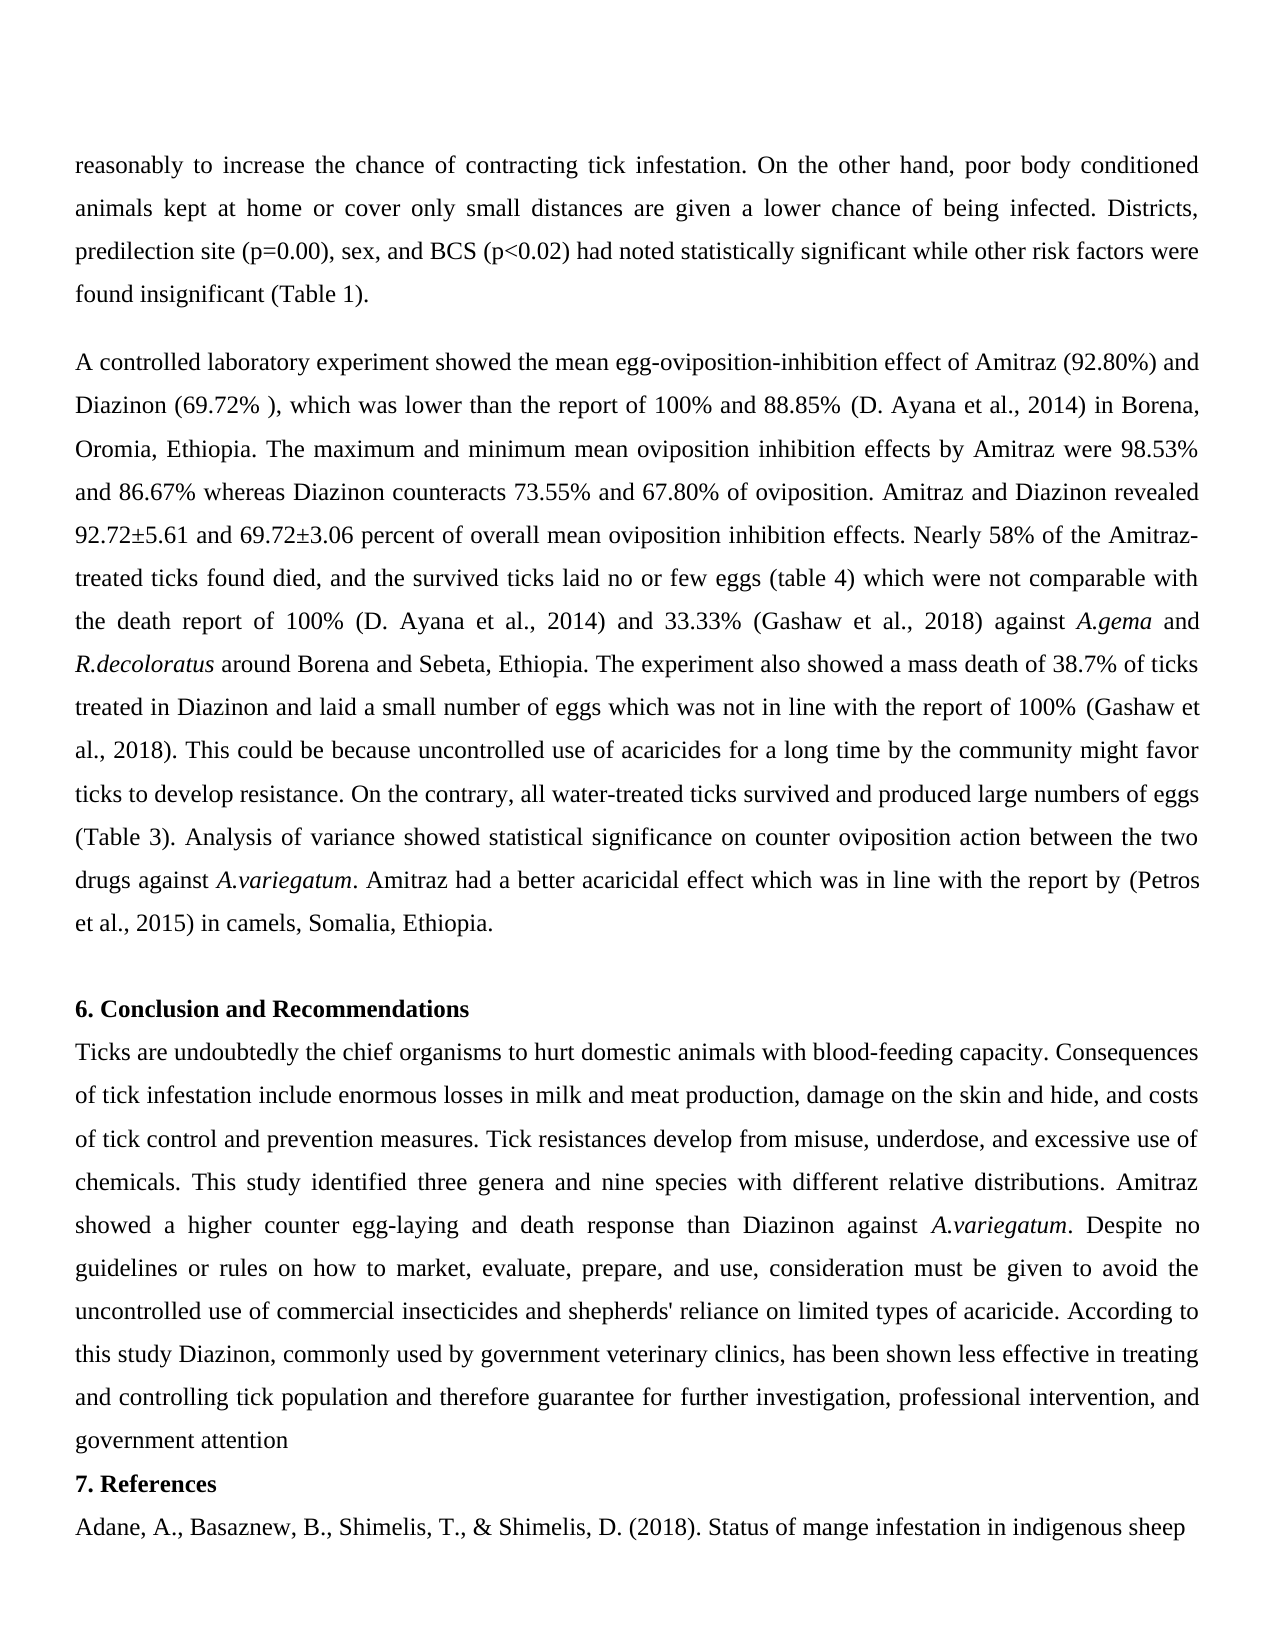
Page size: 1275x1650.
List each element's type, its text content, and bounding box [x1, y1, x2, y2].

text A controlled laboratory experiment showed the mean egg-oviposition-inhibition effect of Amitraz (92.80%) and Diazinon (69.72% ), which was lower than the report of 100% and 88.85% (D. Ayana et al., 2014) in Borena, Oromia, Ethiopia. The maximum and minimum mean oviposition inhibition effects by Amitraz were 98.53% and 86.67% whereas Diazinon counteracts 73.55% and 67.80% of oviposition. Amitraz and Diazinon revealed 92.72±5.61 and 69.72±3.06 percent of overall mean oviposition inhibition effects. Nearly 58% of the Amitraz-treated ticks found died, and the survived ticks laid no or few eggs (table 4) which were not comparable with the death report of 100% (D. Ayana et al., 2014) and 33.33% (Gashaw et al., 2018) against A.gema and R.decoloratus around Borena and Sebeta, Ethiopia. The experiment also showed a mass death of 38.7% of ticks treated in Diazinon and laid a small number of eggs which was not in line with the report of 100% (Gashaw et al., 2018). This could be because uncontrolled use of acaricides for a long time by the community might favor ticks to develop resistance. On the contrary, all water-treated ticks survived and produced large numbers of eggs (Table 3). Analysis of variance showed statistical significance on counter oviposition action between the two drugs against A.variegatum. Amitraz had a better acaricidal effect which was in line with the report by (Petros et al., 2015) in camels, Somalia, Ethiopia. [75, 347, 1200, 937]
text 7. References [75, 1469, 1200, 1497]
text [75, 1512, 1200, 1541]
text Ticks are undoubtedly the chief organisms to hurt domestic animals with blood-feeding capacity. Consequences of tick infestation include enormous losses in milk and meat production, damage on the skin and hide, and costs of tick control and prevention measures. Tick resistances develop from misuse, underdose, and excessive use of chemicals. This study identified three genera and nine species with different relative distributions. Amitraz showed a higher counter egg-laying and death response than Diazinon against A.variegatum. Despite no guidelines or rules on how to market, evaluate, prepare, and use, consideration must be given to avoid the uncontrolled use of commercial insecticides and shepherds' reliance on limited types of acaricide. According to this study Diazinon, commonly used by government veterinary clinics, has been shown less effective in treating and controlling tick population and therefore guarantee for further investigation, professional intervention, and government attention [75, 1037, 1200, 1454]
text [75, 150, 1200, 308]
text 6. Conclusion and Recommendations [75, 994, 1200, 1023]
